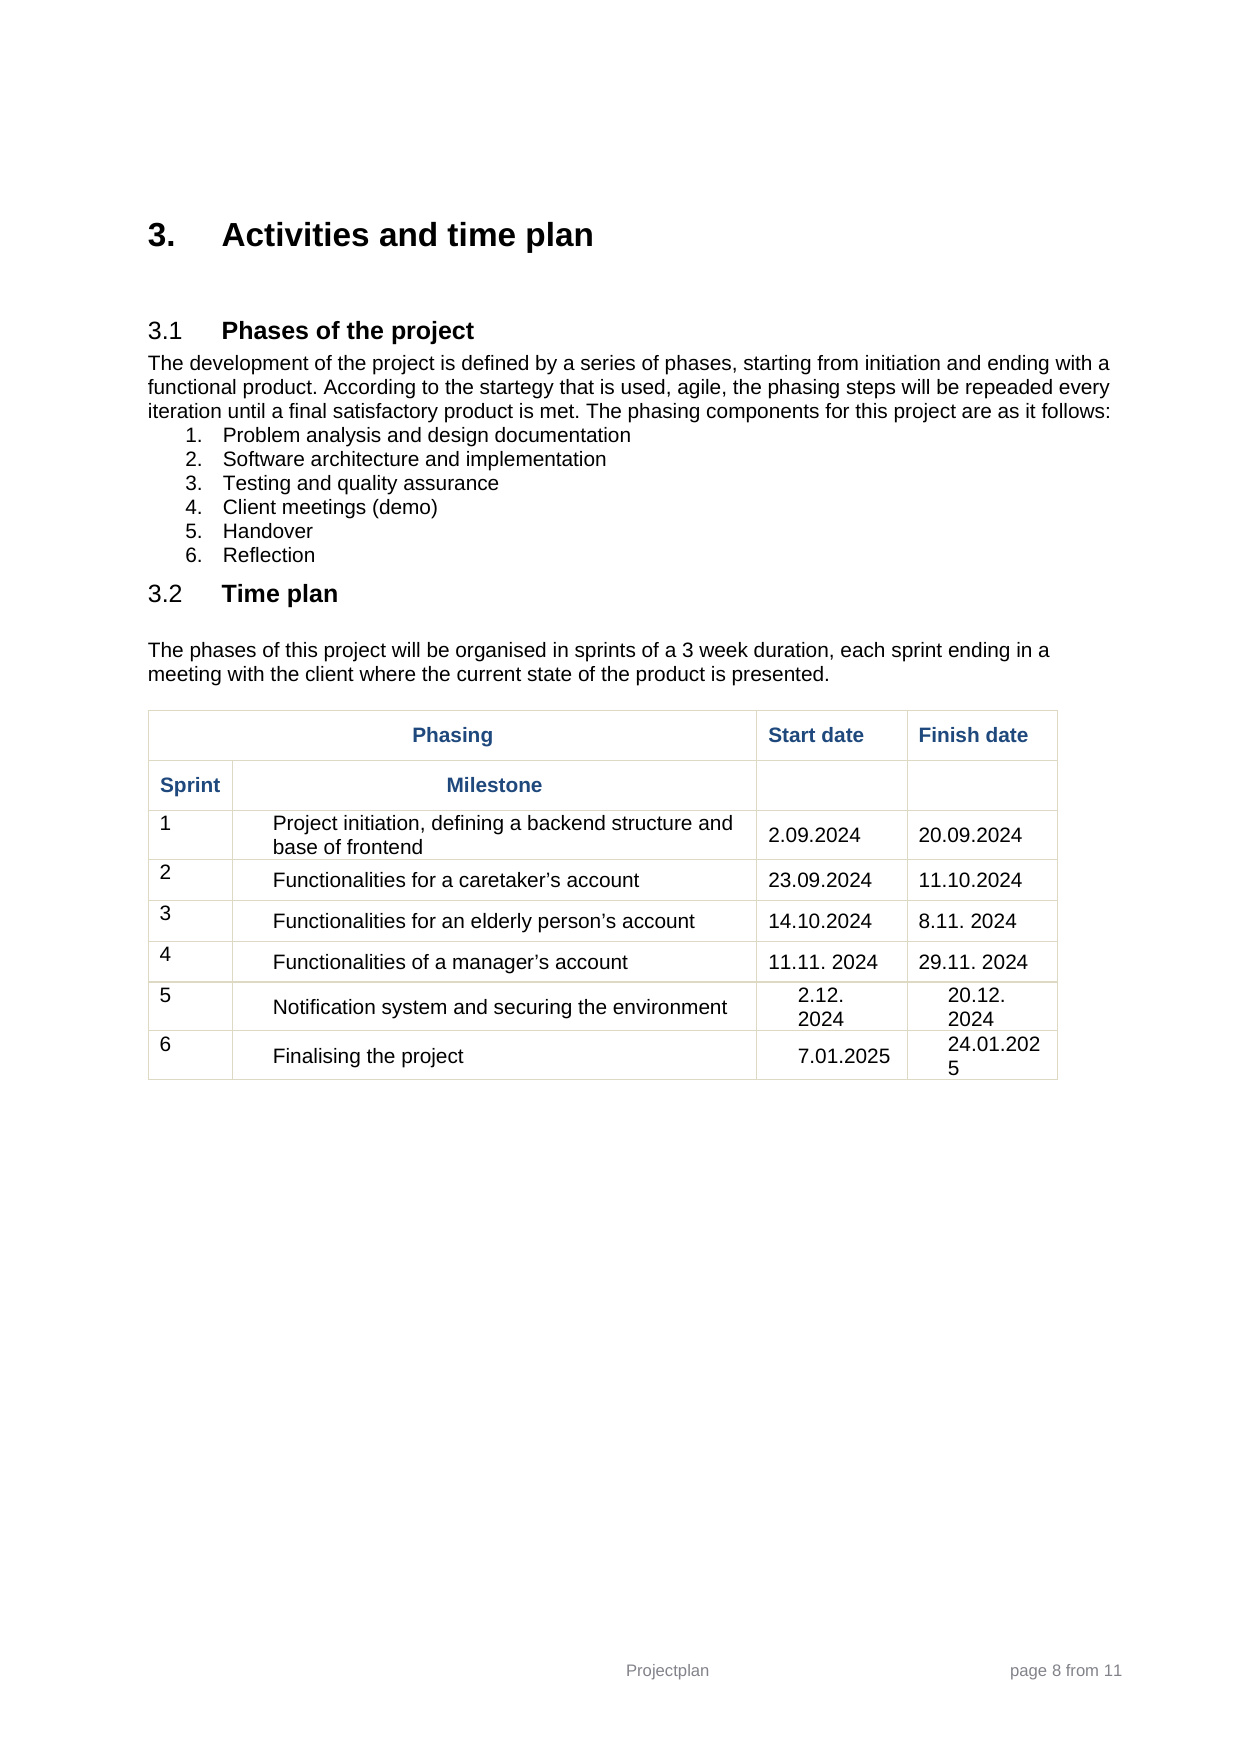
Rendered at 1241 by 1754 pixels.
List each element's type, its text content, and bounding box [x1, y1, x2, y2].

table_cell 23.09.2024 [757, 860, 907, 899]
table_cell 20.12. 2024 [908, 983, 1057, 1030]
table_cell Notification system and securing the environment [233, 983, 756, 1030]
list Software architecture and implementation [185, 447, 1117, 471]
table_cell Milestone [233, 761, 756, 810]
table_header Phasing [149, 711, 756, 760]
table_cell Finalising the project [233, 1031, 756, 1079]
list Testing and quality assurance [185, 471, 1117, 494]
table_cell [149, 901, 232, 941]
table_cell 8.11. 2024 [908, 901, 1057, 941]
table_cell [757, 761, 907, 810]
table_cell [149, 860, 232, 899]
table_cell 7.01.2025 [757, 1031, 907, 1079]
subtitle Activities and time plan [148, 215, 1117, 254]
table_cell 11.10.2024 [908, 860, 1057, 899]
table_cell [149, 983, 232, 1030]
table_cell [149, 811, 232, 859]
table_cell Functionalities for a caretaker’s account [233, 860, 756, 899]
table_header Finish date [908, 711, 1057, 760]
table_cell [149, 942, 232, 981]
list Handover [185, 518, 1117, 542]
table_cell Project initiation, defining a backend structure and base of frontend [233, 811, 756, 859]
table_cell 20.09.2024 [908, 811, 1057, 859]
subtitle Time plan [148, 579, 1117, 608]
table_cell 2.12. 2024 [757, 983, 907, 1030]
table_header Start date [757, 711, 907, 760]
table_cell Sprint [149, 761, 232, 810]
list Reflection [185, 542, 1117, 566]
text The development of the project is defined by a series of phases, starting from initiation and ending with a functional product. According to the startegy that is used, agile, the phasing steps will be repeaded every iteration until a final satisfactory product is met. The phasing components for this project are as it follows: [148, 351, 1117, 423]
table_cell Functionalities for an elderly person’s account [233, 901, 756, 941]
table_cell [149, 1031, 232, 1079]
table_cell Functionalities of a manager’s account [233, 942, 756, 981]
table_cell 29.11. 2024 [908, 942, 1057, 981]
table_cell 11.11. 2024 [757, 942, 907, 981]
list Problem analysis and design documentation [185, 423, 1117, 447]
table_cell 24.01.2025 [908, 1031, 1057, 1079]
table_cell [908, 761, 1057, 810]
table_cell 2.09.2024 [757, 811, 907, 859]
text The phases of this project will be organised in sprints of a 3 week duration, each sprint ending in a meeting with the client where the current state of the product is presented. [148, 638, 1117, 686]
table_cell 14.10.2024 [757, 901, 907, 941]
list Client meetings (demo) [185, 494, 1117, 518]
subtitle Phases of the project [148, 316, 1117, 344]
